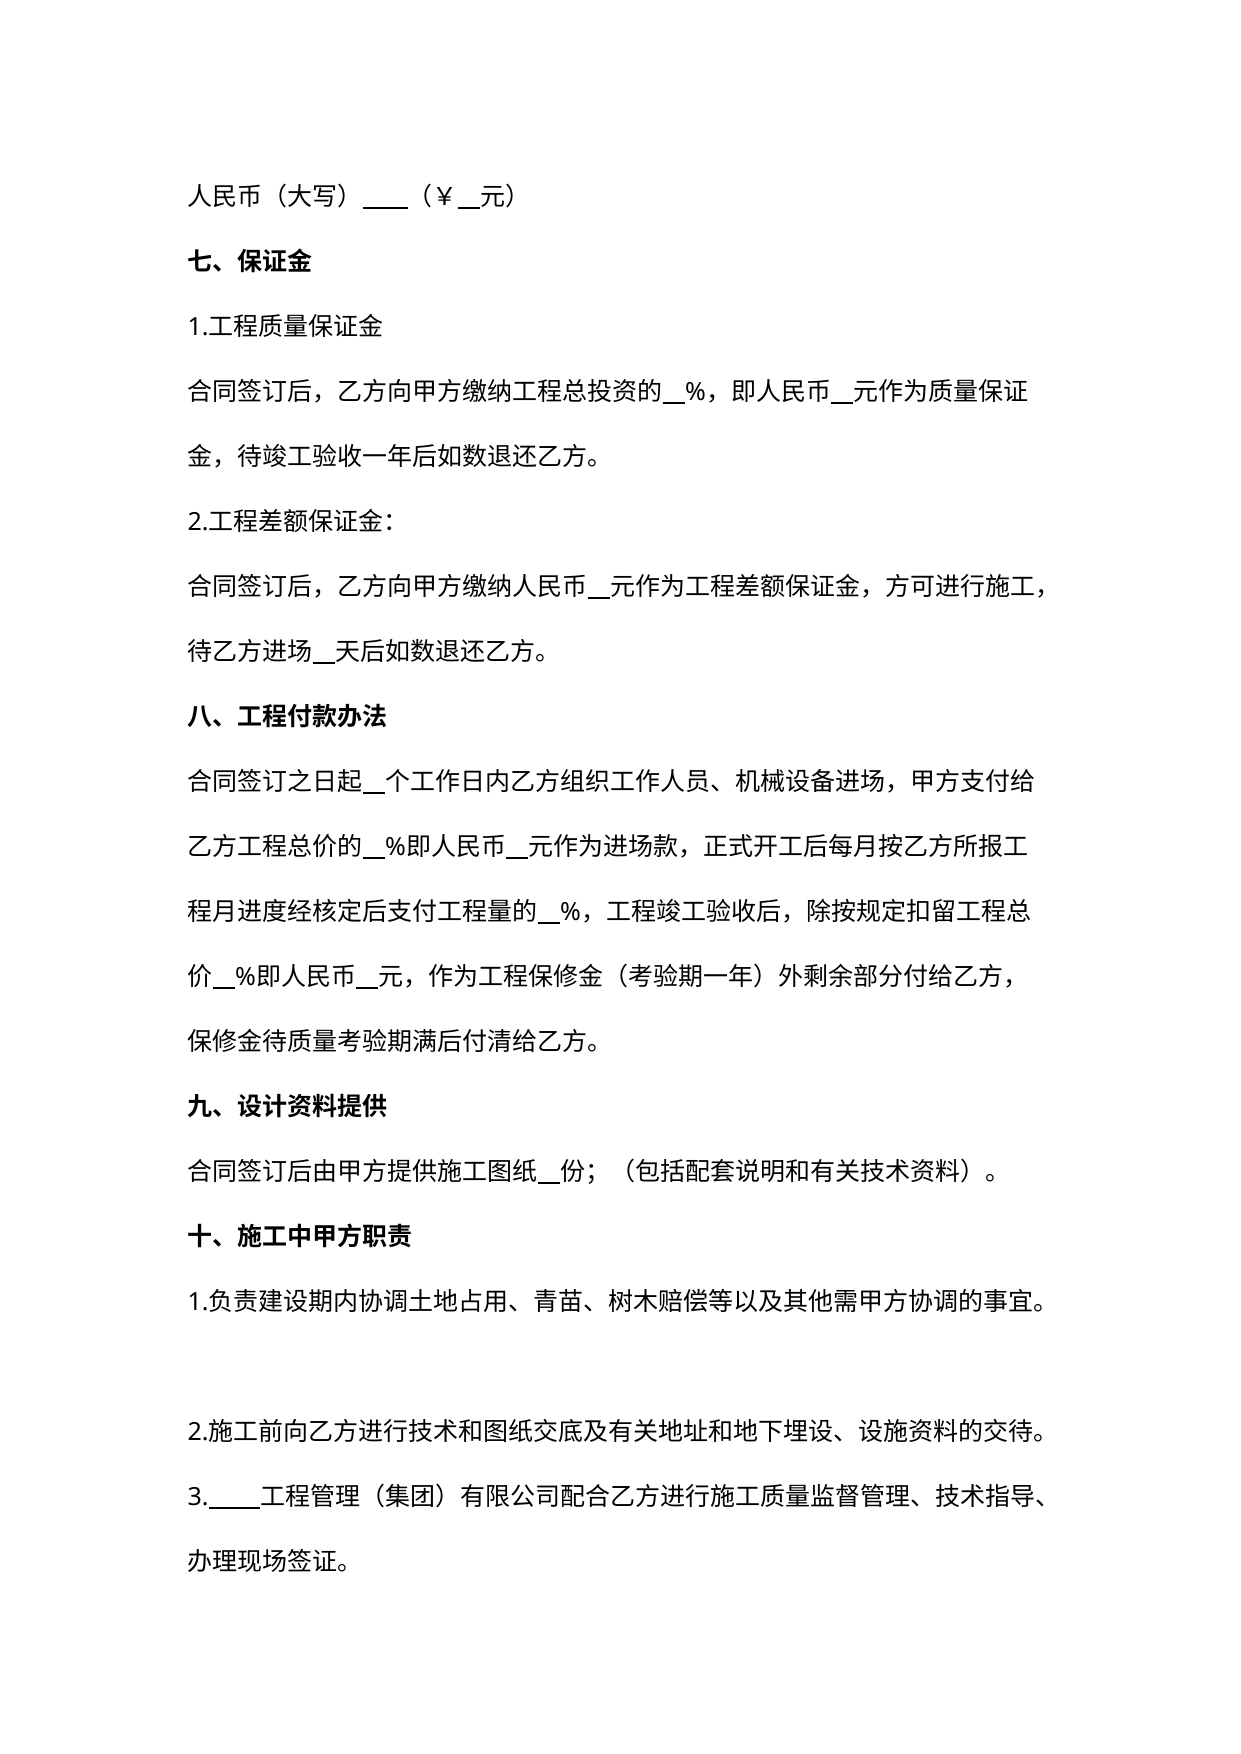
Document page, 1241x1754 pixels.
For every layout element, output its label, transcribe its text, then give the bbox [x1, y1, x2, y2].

text 十、施工中甲方职责 [187, 1202, 1053, 1267]
text 1.负责建设期内协调土地占用、青苗、树木赔偿等以及其他需甲方协调的事宜。 [187, 1267, 1053, 1397]
text 八、工程付款办法 [187, 682, 1053, 747]
text 1.工程质量保证金 [187, 292, 1053, 357]
text 九、设计资料提供 [187, 1072, 1053, 1137]
text 合同签订后，乙方向甲方缴纳人民币 元作为工程差额保证金，方可进行施工，待乙方进场 天后如数退还乙方。 [187, 552, 1053, 682]
text 合同签订后由甲方提供施工图纸 份；（包括配套说明和有关技术资料）。 [187, 1137, 1053, 1202]
text 合同签订后，乙方向甲方缴纳工程总投资的 %，即人民币 元作为质量保证金，待竣工验收一年后如数退还乙方。 [187, 357, 1053, 487]
text 2.工程差额保证金： [187, 487, 1053, 552]
text 合同签订之日起 个工作日内乙方组织工作人员、机械设备进场，甲方支付给乙方工程总价的 %即人民币 元作为进场款，正式开工后每月按乙方所报工程月进度经核定后支付工程量的 %，工程竣工验收后，除按规定扣留工程总价 %即人民币 元，作为工程保修金（考验期一年）外剩余部分付给乙方，保修金待质量考验期满后付清给乙方。 [187, 747, 1053, 1072]
text 3. 工程管理（集团）有限公司配合乙方进行施工质量监督管理、技术指导、办理现场签证。 [187, 1462, 1053, 1592]
text 七、保证金 [187, 227, 1053, 292]
text 人民币（大写） （￥ 元） [187, 162, 1053, 227]
text 2.施工前向乙方进行技术和图纸交底及有关地址和地下埋设、设施资料的交待。 [187, 1397, 1053, 1462]
